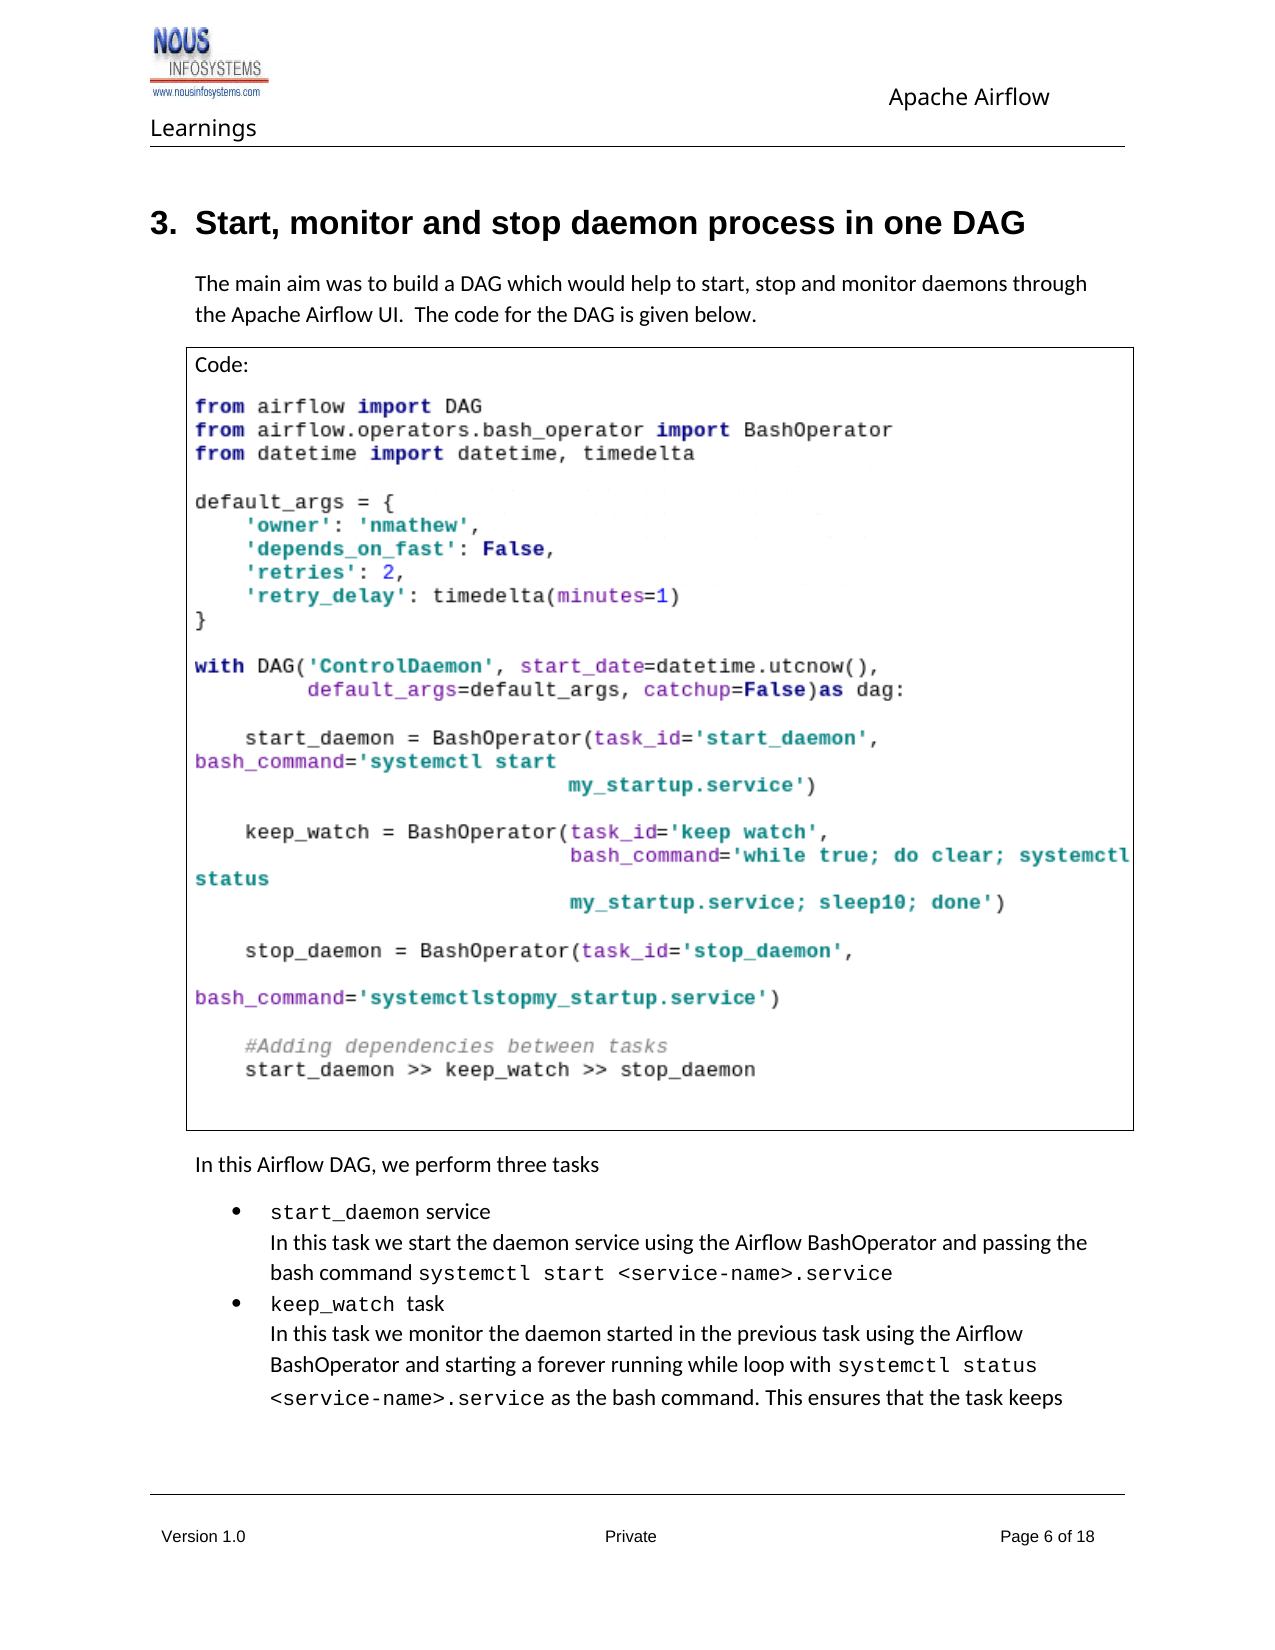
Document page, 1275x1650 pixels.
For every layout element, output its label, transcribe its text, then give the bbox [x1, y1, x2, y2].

subtitle Start, monitor and stop daemon process in one DAG [150, 203, 1125, 241]
text Code: [187, 348, 1133, 378]
text In this Airflow DAG, we perform three tasks [195, 1150, 1125, 1178]
list start_daemon service [232, 1197, 1125, 1225]
list In this task we start the daemon service using the Airflow BashOperator and passing the bash command systemctl start <service-name>.service [270, 1228, 1125, 1286]
picture [150, 15, 271, 106]
list keep_watch task [232, 1289, 1125, 1317]
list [270, 1319, 1125, 1411]
text The main aim was to build a DAG which would help to start, stop and monitor daemons through the Apache Airflow UI. The code for the DAG is given below. [195, 269, 1125, 328]
